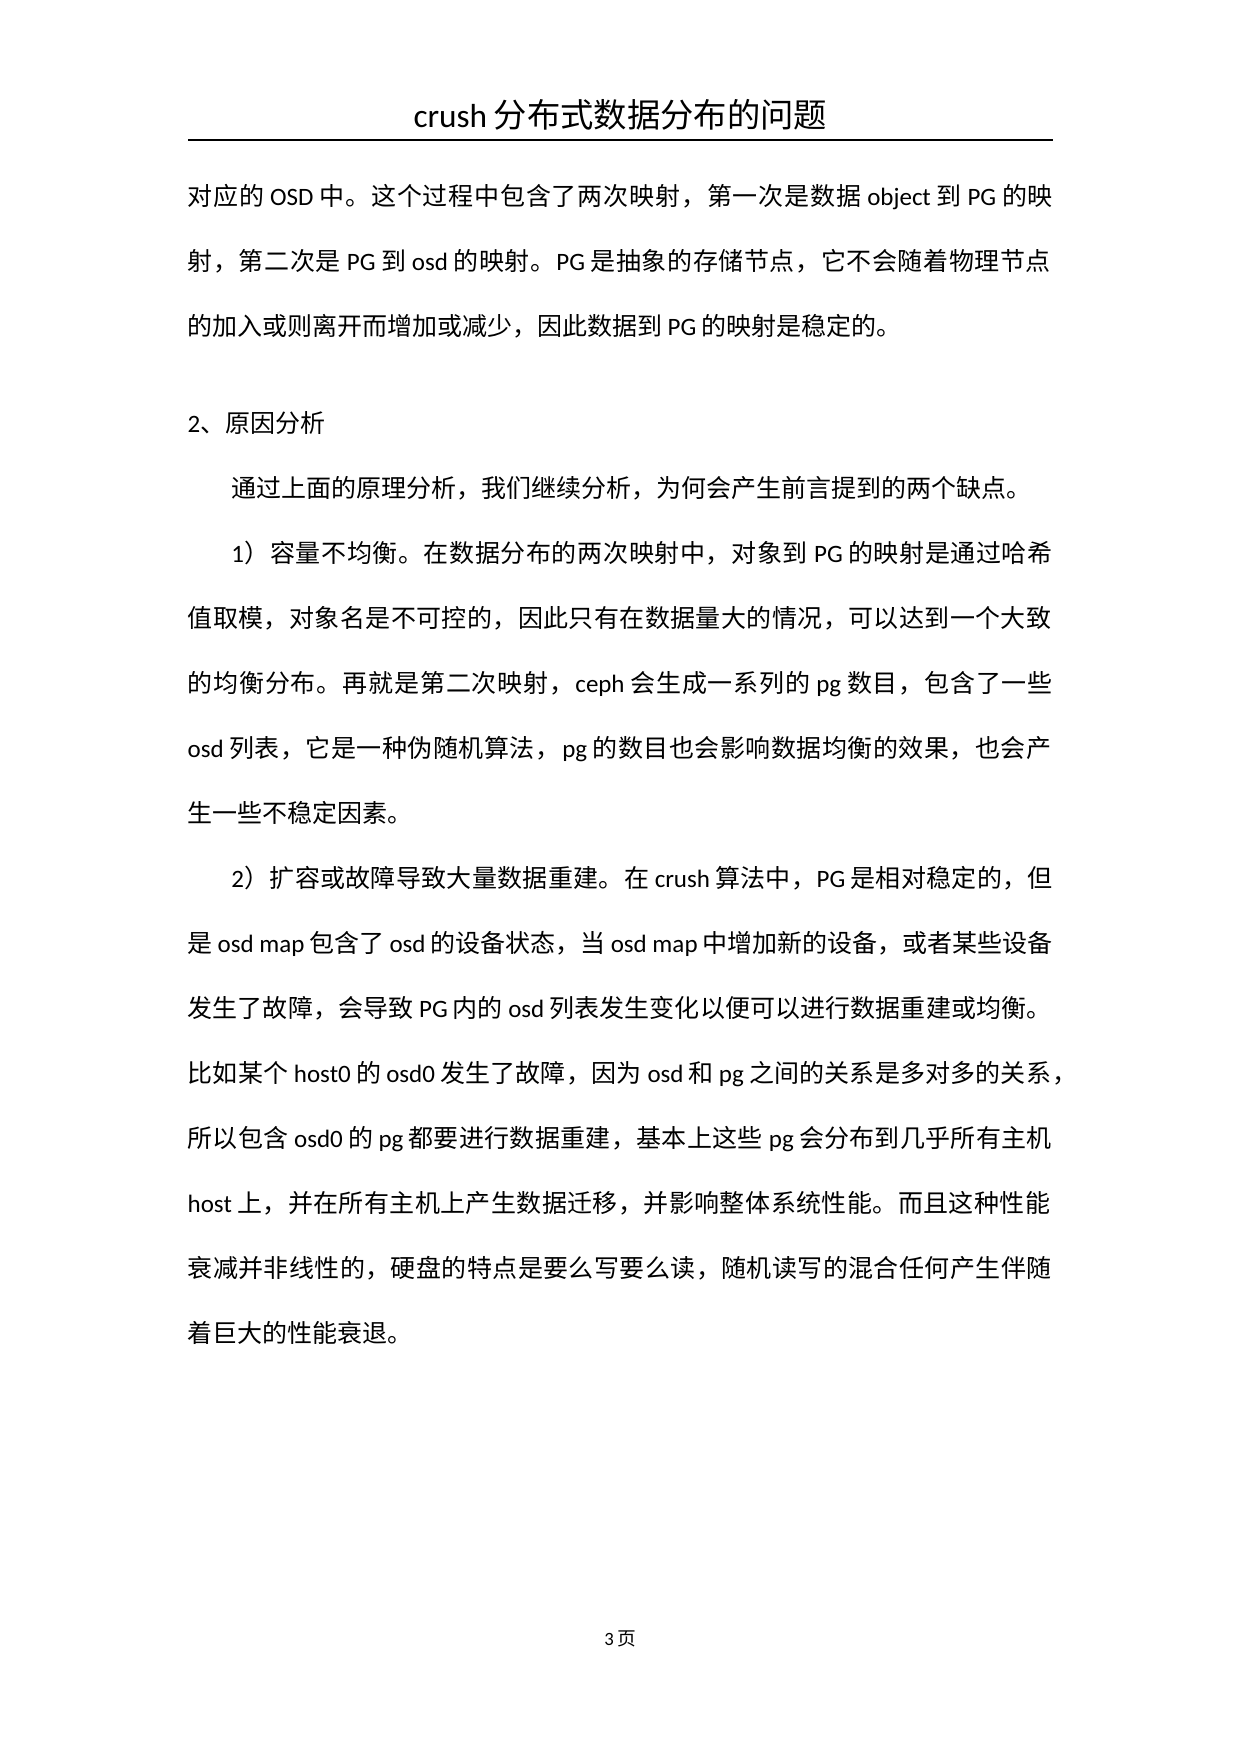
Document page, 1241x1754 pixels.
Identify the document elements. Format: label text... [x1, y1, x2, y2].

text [187, 162, 1053, 357]
text 2）扩容或故障导致大量数据重建。在crush算法中，PG是相对稳定的，但是osd map包含了osd的设备状态，当osd map中增加新的设备，或者某些设备发生了故障，会导致PG内的osd列表发生变化以便可以进行数据重建或均衡。比如某个host0的osd0发生了故障，因为osd和pg之间的关系是多对多的关系，所以包含osd0的pg都要进行数据重建，基本上这些pg会分布到几乎所有主机host上，并在所有主机上产生数据迁移，并影响整体系统性能。而且这种性能衰减并非线性的，硬盘的特点是要么写要么读，随机读写的混合任何产生伴随着巨大的性能衰退。 [187, 844, 1053, 1364]
text 2、原因分析 [187, 389, 1053, 454]
text 1）容量不均衡。在数据分布的两次映射中，对象到PG的映射是通过哈希值取模，对象名是不可控的，因此只有在数据量大的情况，可以达到一个大致的均衡分布。再就是第二次映射，ceph会生成一系列的pg数目，包含了一些osd列表，它是一种伪随机算法，pg的数目也会影响数据均衡的效果，也会产生一些不稳定因素。 [187, 519, 1053, 844]
text 通过上面的原理分析，我们继续分析，为何会产生前言提到的两个缺点。 [187, 454, 1053, 519]
